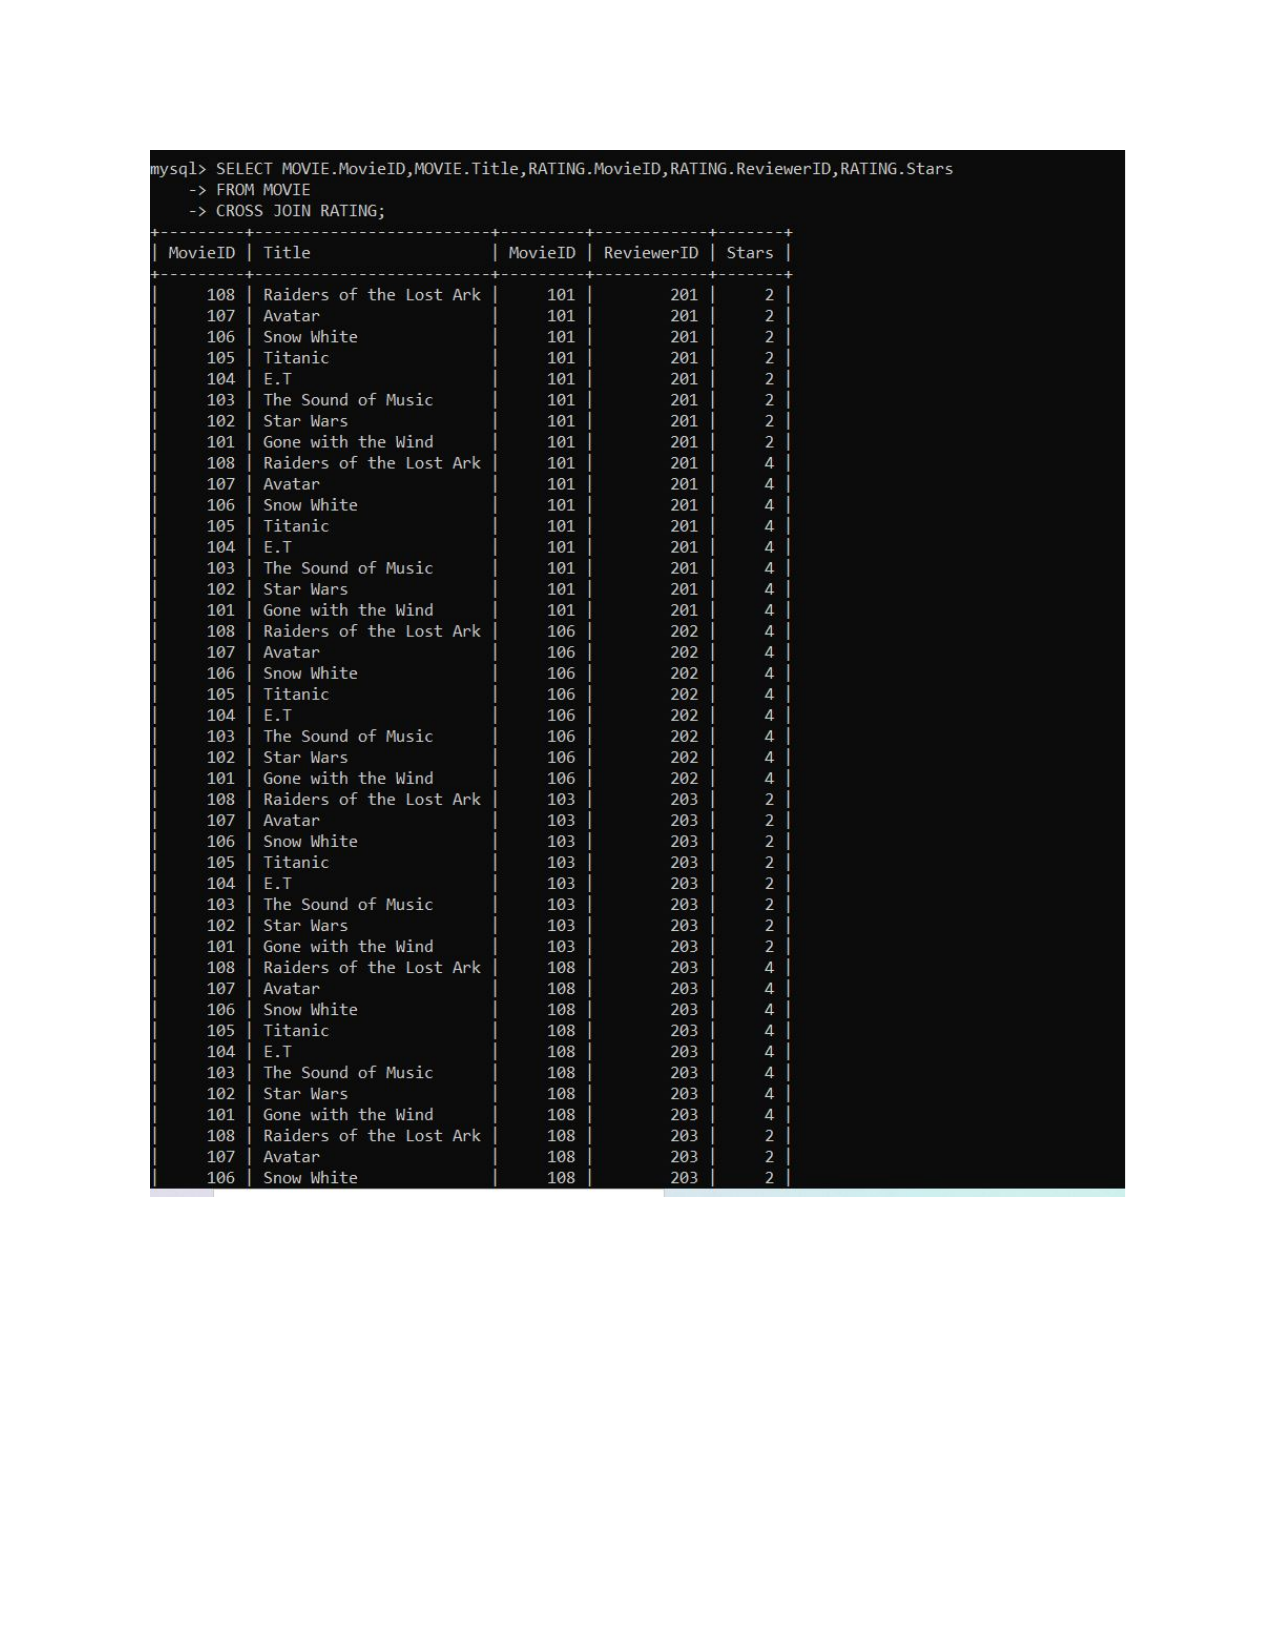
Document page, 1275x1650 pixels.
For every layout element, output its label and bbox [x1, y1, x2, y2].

picture [150, 150, 1125, 1197]
